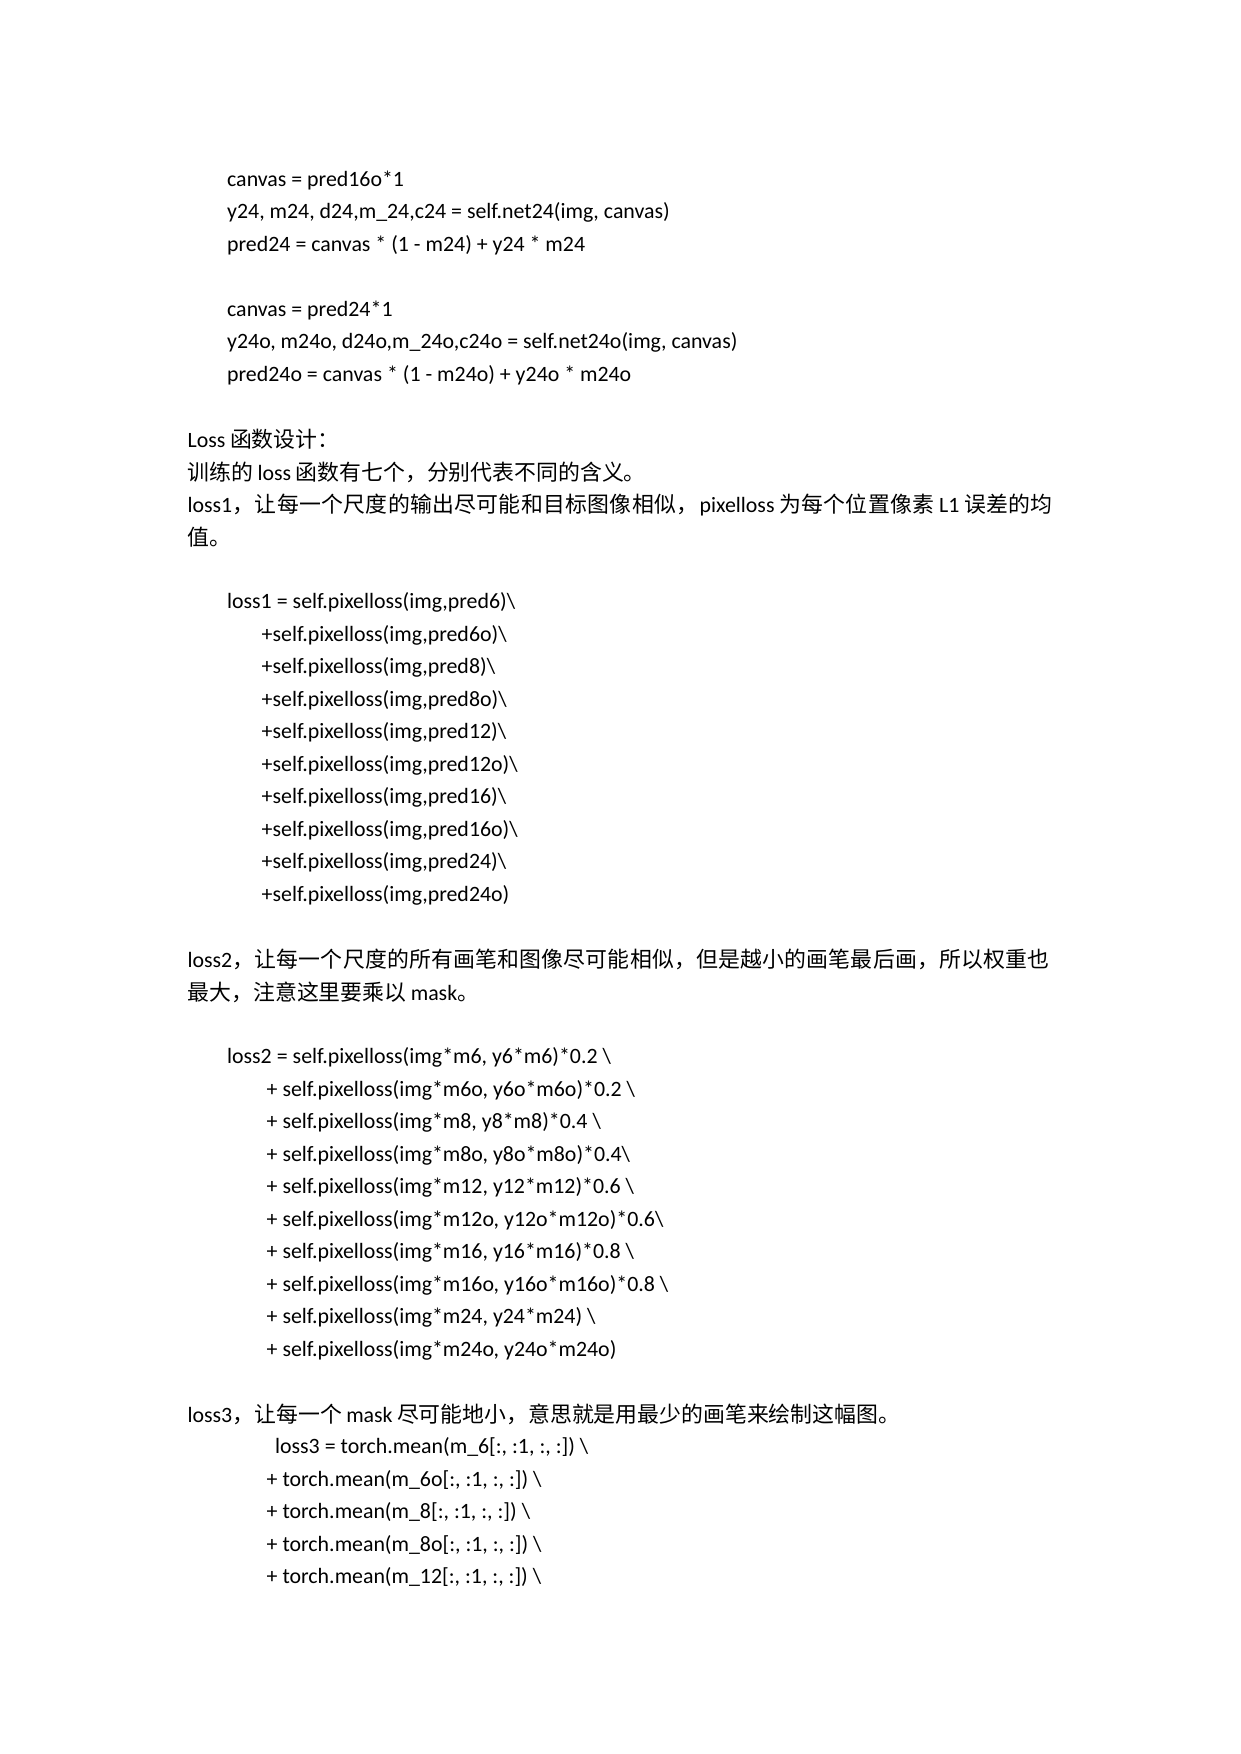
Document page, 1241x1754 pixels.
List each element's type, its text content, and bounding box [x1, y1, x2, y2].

list loss3，让每一个mask尽可能地小，意思就是用最少的画笔来绘制这幅图。 [187, 1397, 1053, 1429]
list +self.pixelloss(img,pred16)\ [187, 779, 1053, 812]
list +self.pixelloss(img,pred8o)\ [187, 682, 1053, 714]
list + torch.mean(m_8[:, :1, :, :]) \ [187, 1494, 1053, 1527]
list + torch.mean(m_12[:, :1, :, :]) \ [187, 1559, 1053, 1592]
list +self.pixelloss(img,pred24)\ [187, 844, 1053, 877]
list +self.pixelloss(img,pred12o)\ [187, 747, 1053, 779]
list +self.pixelloss(img,pred16o)\ [187, 812, 1053, 844]
list loss3 = torch.mean(m_6[:, :1, :, :]) \ [231, 1429, 1053, 1462]
list + self.pixelloss(img*m24, y24*m24) \ [187, 1299, 1053, 1332]
list + self.pixelloss(img*m8o, y8o*m8o)*0.4\ [187, 1137, 1053, 1169]
list + self.pixelloss(img*m8, y8*m8)*0.4 \ [187, 1104, 1053, 1137]
list + torch.mean(m_6o[:, :1, :, :]) \ [187, 1462, 1053, 1494]
list pred24o = canvas * (1 - m24o) + y24o * m24o [187, 357, 1053, 389]
list +self.pixelloss(img,pred24o) [187, 877, 1053, 909]
list Loss函数设计： [187, 422, 1053, 454]
list + self.pixelloss(img*m6o, y6o*m6o)*0.2 \ [187, 1072, 1053, 1104]
list +self.pixelloss(img,pred12)\ [187, 714, 1053, 747]
list loss2，让每一个尺度的所有画笔和图像尽可能相似，但是越小的画笔最后画，所以权重也最大，注意这里要乘以mask。 [187, 942, 1053, 1007]
list + self.pixelloss(img*m16, y16*m16)*0.8 \ [187, 1234, 1053, 1267]
list + self.pixelloss(img*m12, y12*m12)*0.6 \ [187, 1169, 1053, 1202]
list canvas = pred24*1 [187, 292, 1053, 324]
list loss1，让每一个尺度的输出尽可能和目标图像相似，pixelloss为每个位置像素L1误差的均值。 [187, 487, 1053, 552]
list y24, m24, d24,m_24,c24 = self.net24(img, canvas) [187, 194, 1053, 227]
list + torch.mean(m_8o[:, :1, :, :]) \ [187, 1527, 1053, 1559]
list y24o, m24o, d24o,m_24o,c24o = self.net24o(img, canvas) [187, 324, 1053, 357]
list +self.pixelloss(img,pred8)\ [187, 649, 1053, 682]
list 训练的loss函数有七个，分别代表不同的含义。 [187, 454, 1053, 487]
list pred24 = canvas * (1 - m24) + y24 * m24 [187, 227, 1053, 259]
list + self.pixelloss(img*m16o, y16o*m16o)*0.8 \ [187, 1267, 1053, 1299]
list loss1 = self.pixelloss(img,pred6)\ [187, 584, 1053, 617]
list +self.pixelloss(img,pred6o)\ [187, 617, 1053, 649]
list canvas = pred16o*1 [187, 162, 1053, 194]
list loss2 = self.pixelloss(img*m6, y6*m6)*0.2 \ [187, 1039, 1053, 1072]
list + self.pixelloss(img*m24o, y24o*m24o) [187, 1332, 1053, 1364]
list + self.pixelloss(img*m12o, y12o*m12o)*0.6\ [187, 1202, 1053, 1234]
